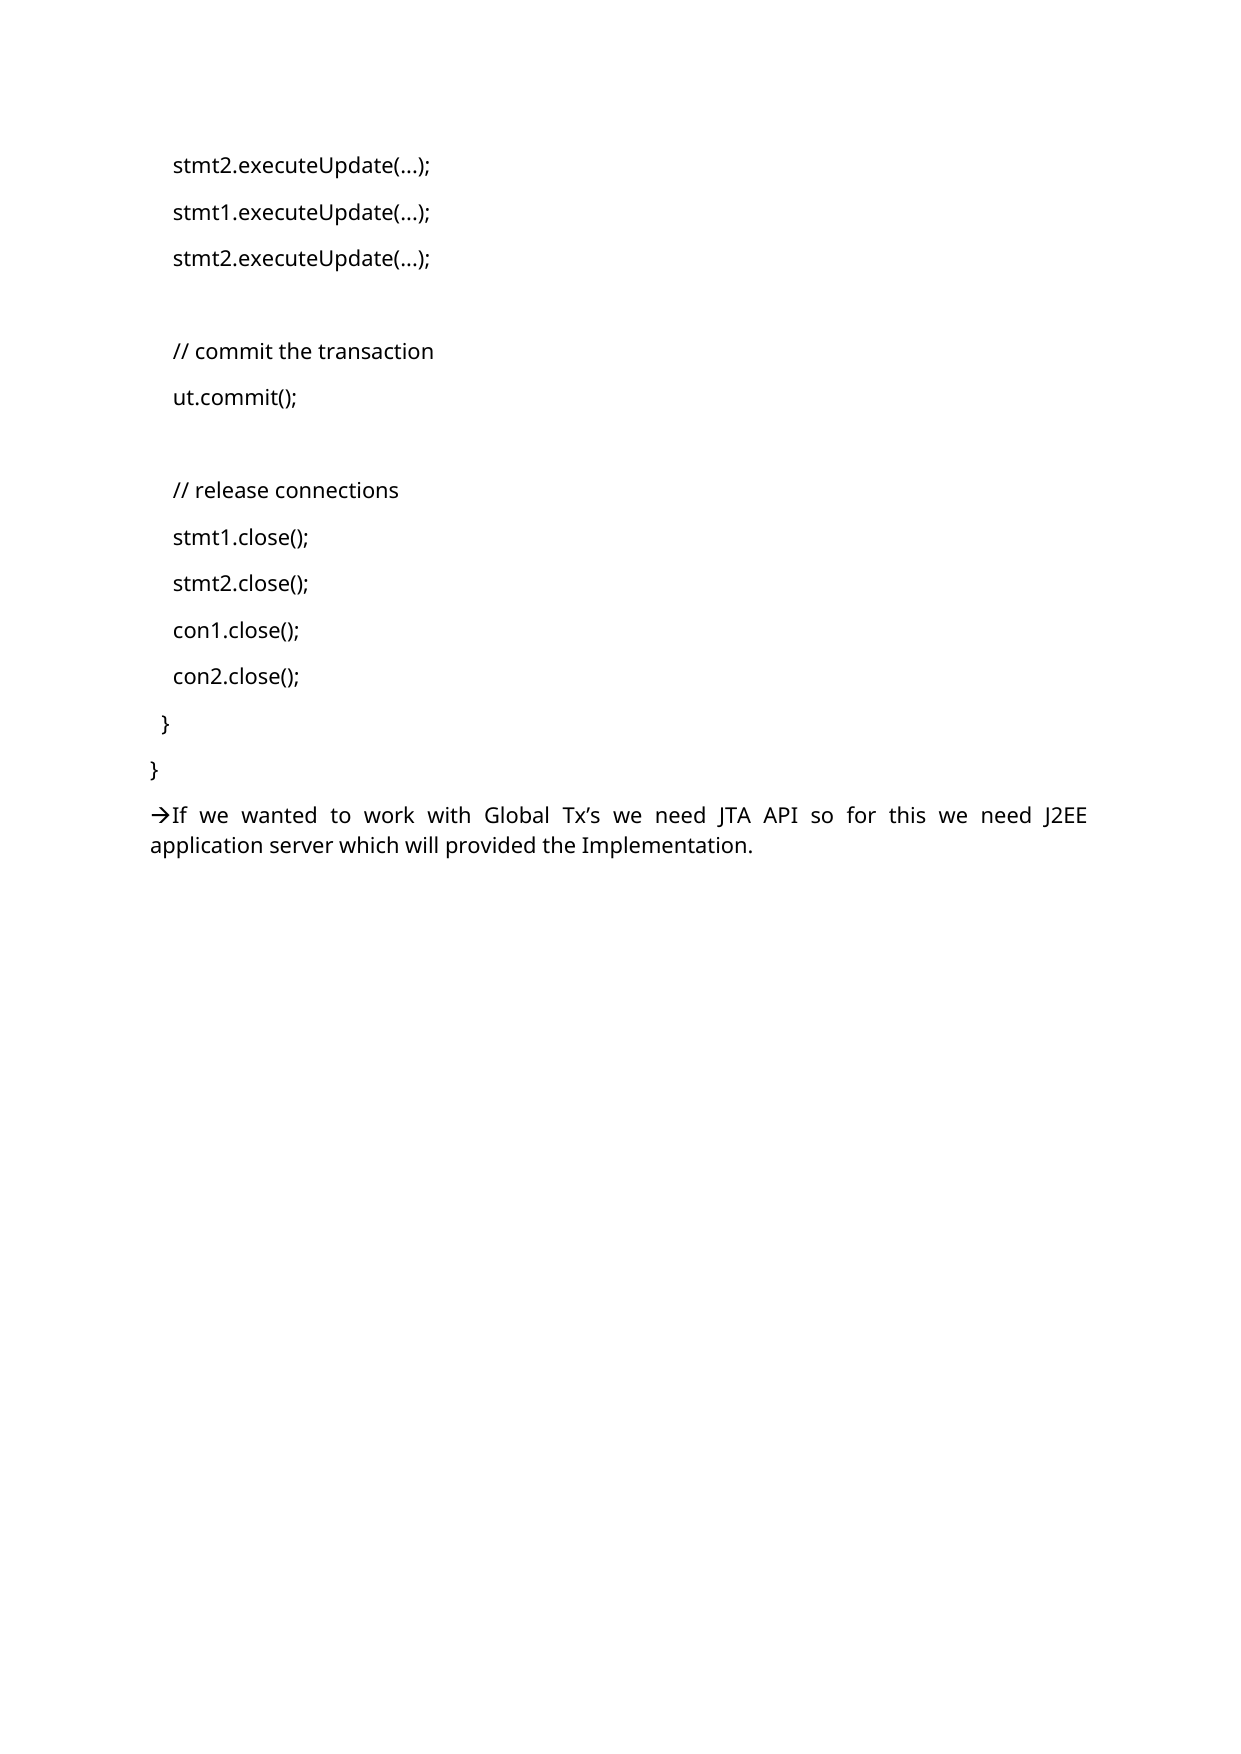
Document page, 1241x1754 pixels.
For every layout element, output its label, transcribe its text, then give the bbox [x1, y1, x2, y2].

text ut.commit(); [150, 382, 1090, 412]
text con1.close(); [150, 614, 1090, 644]
text stmt2.executeUpdate(...); [150, 150, 1090, 180]
text stmt1.executeUpdate(...); [150, 196, 1090, 226]
text con2.close(); [150, 661, 1090, 691]
text // commit the transaction [150, 336, 1090, 366]
text If we wanted to work with Global Tx’s we need JTA API so for this we need J2EE application server which will provided the Implementation. [150, 800, 1090, 860]
text } [150, 707, 1090, 737]
text stmt2.close(); [150, 568, 1090, 598]
text // release connections [150, 475, 1090, 505]
text } [150, 754, 1090, 784]
text stmt1.close(); [150, 522, 1090, 551]
text stmt2.executeUpdate(...); [150, 243, 1090, 273]
